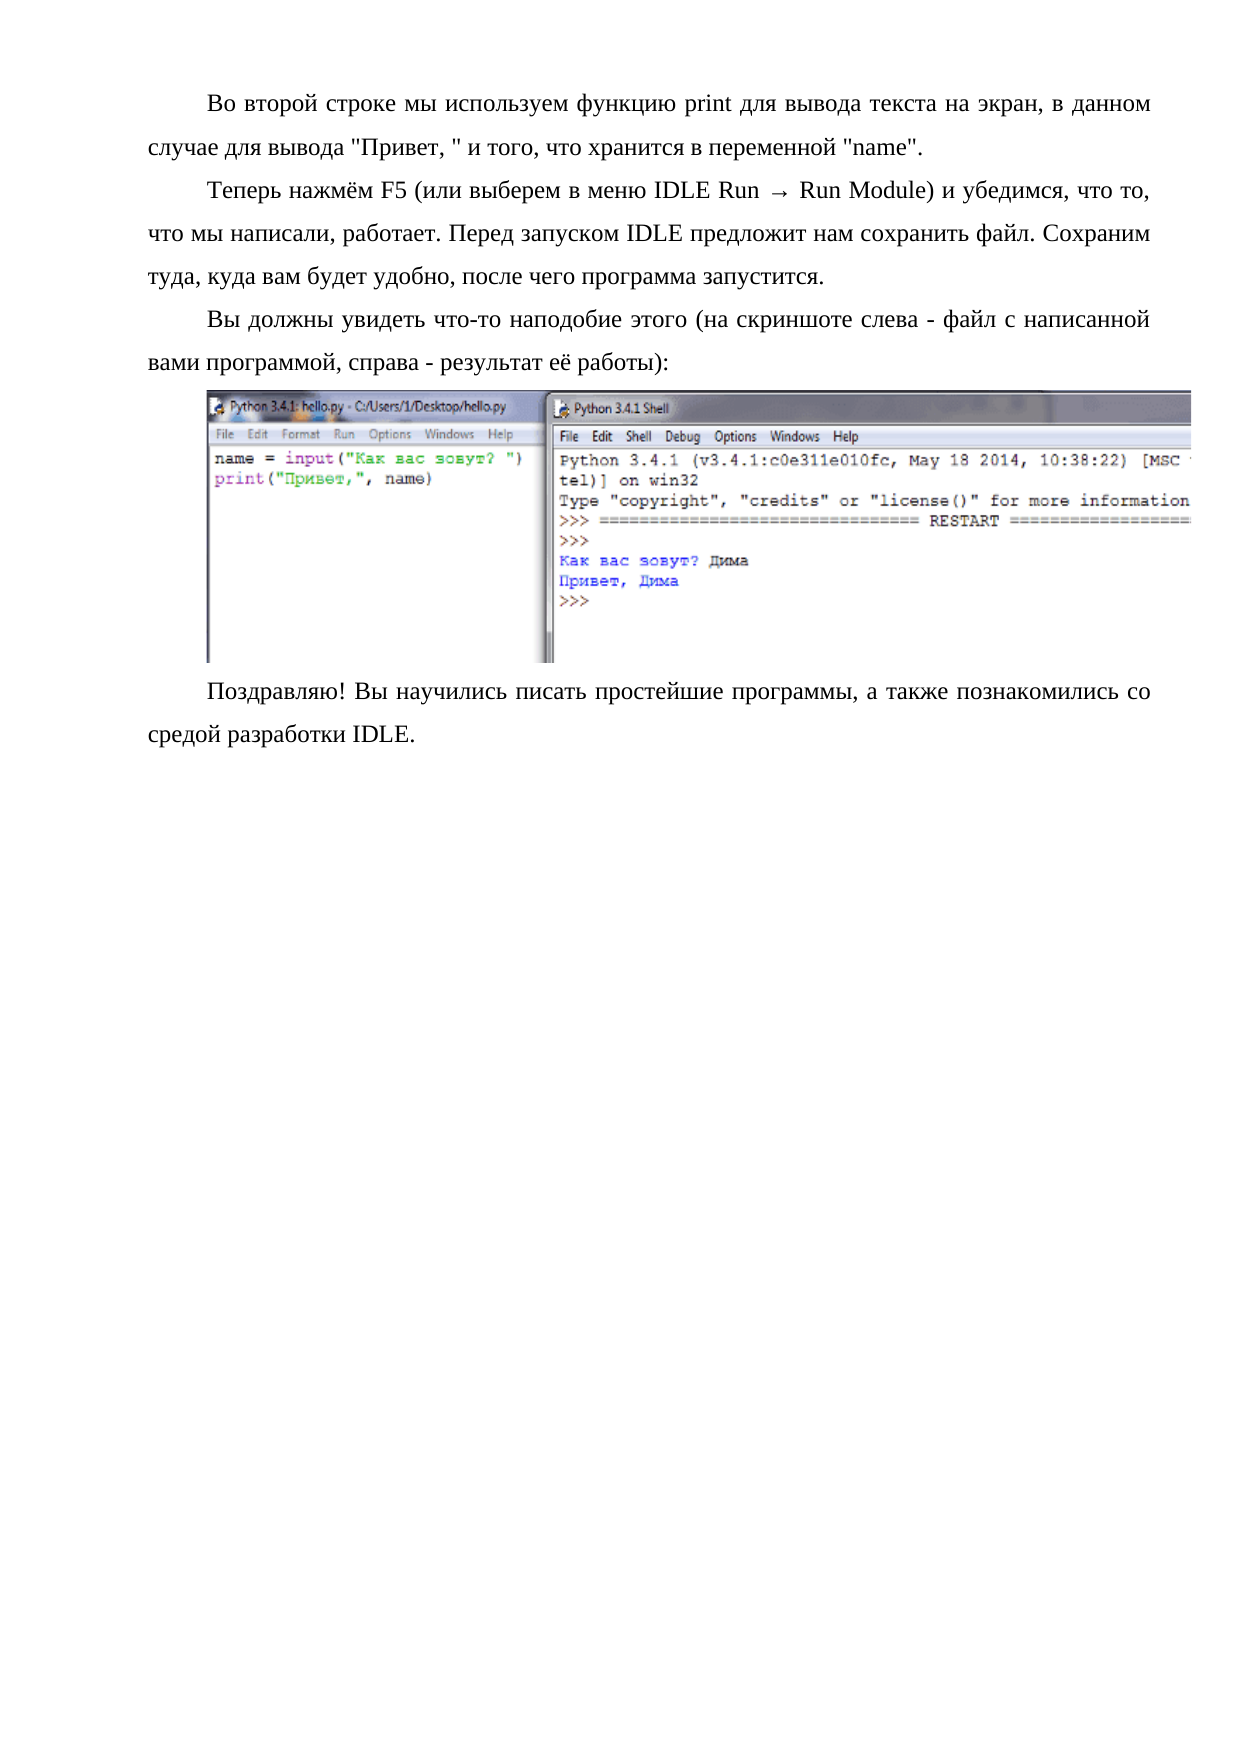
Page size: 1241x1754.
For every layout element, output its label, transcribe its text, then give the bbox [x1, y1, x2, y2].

picture [206, 390, 1192, 663]
text Вы должны увидеть что-то наподобие этого (на скриншоте слева - файл с написанной вами программой, справа - результат её работы): [148, 304, 1152, 376]
text Поздравляю! Вы научились писать простейшие программы, а также познакомились со средой разработки IDLE. [148, 676, 1152, 748]
text Во второй строке мы используем функцию print для вывода текста на экран, в данном случае для вывода "Привет, " и того, что хранится в переменной "name". [148, 88, 1152, 160]
text Теперь нажмём F5 (или выберем в меню IDLE Run → Run Module) и убедимся, что то, что мы написали, работает. Перед запуском IDLE предложит нам сохранить файл. Сохраним туда, куда вам будет удобно, после чего программа запустится. [148, 175, 1152, 290]
